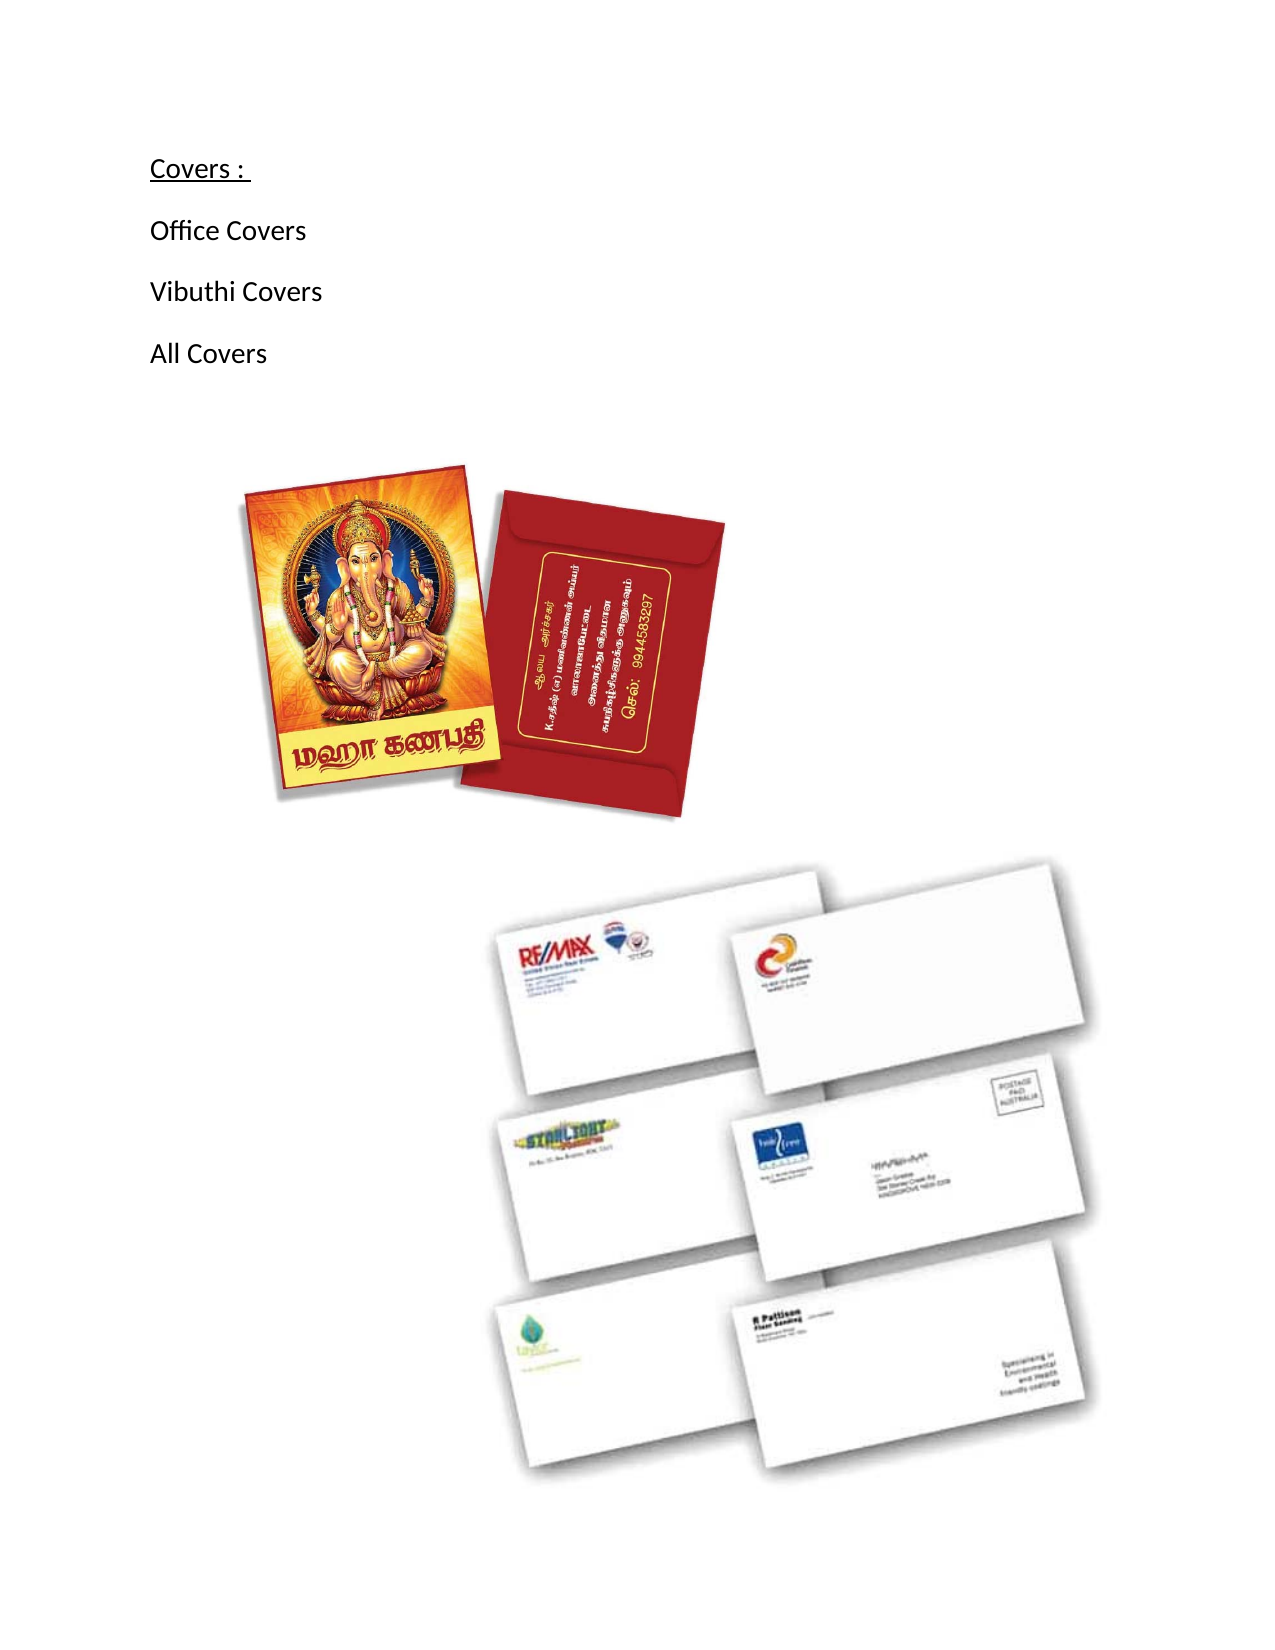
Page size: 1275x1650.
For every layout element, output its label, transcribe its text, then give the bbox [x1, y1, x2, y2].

text Office Covers [150, 212, 1125, 247]
text All Covers [150, 335, 1125, 371]
picture [235, 458, 728, 825]
text Vibuthi Covers [150, 273, 1125, 309]
picture [480, 851, 1108, 1492]
text Covers : [150, 150, 1125, 186]
